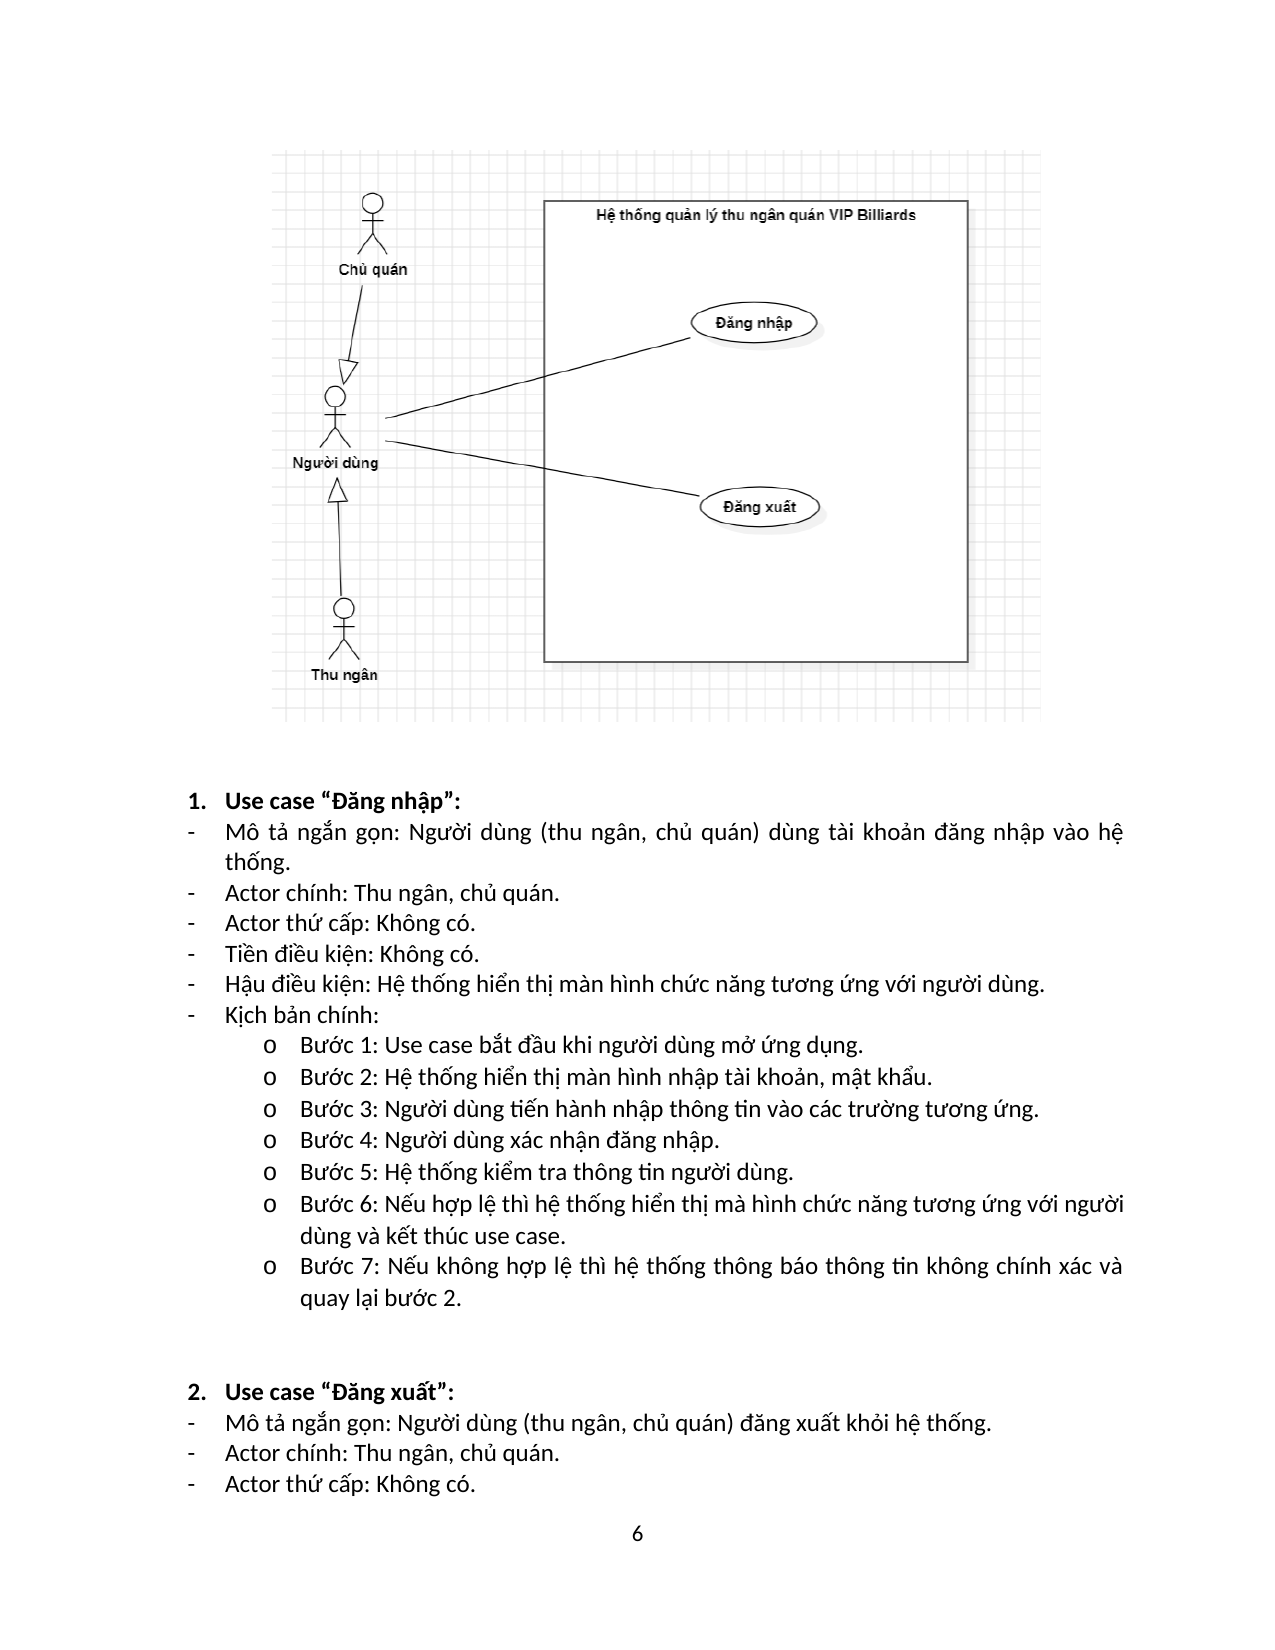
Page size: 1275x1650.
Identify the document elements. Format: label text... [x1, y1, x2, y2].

list Actor chính: Thu ngân, chủ quán. [187, 1438, 1125, 1468]
list Use case “Đăng xuất”: [187, 1377, 1125, 1407]
list Actor chính: Thu ngân, chủ quán. [187, 877, 1125, 907]
list Bước 6: Nếu hợp lệ thì hệ thống hiển thị mà hình chức năng tương ứng với người dùng và kết thúc use case. [262, 1188, 1125, 1250]
list Bước 7: Nếu không hợp lệ thì hệ thống thông báo thông tin không chính xác và quay lại bước 2. [262, 1250, 1125, 1313]
list Bước 2: Hệ thống hiển thị màn hình nhập tài khoản, mật khẩu. [262, 1061, 1125, 1093]
list Mô tả ngắn gọn: Người dùng (thu ngân, chủ quán) dùng tài khoản đăng nhập vào hệ thống. [187, 816, 1125, 877]
list Tiền điều kiện: Không có. [187, 938, 1125, 968]
list Actor thứ cấp: Không có. [187, 1468, 1125, 1499]
list Hậu điều kiện: Hệ thống hiển thị màn hình chức năng tương ứng với người dùng. [187, 968, 1125, 999]
list Bước 5: Hệ thống kiểm tra thông tin người dùng. [262, 1156, 1125, 1188]
list Use case “Đăng nhập”: [187, 785, 1125, 816]
list Actor thứ cấp: Không có. [187, 907, 1125, 938]
picture [271, 150, 1041, 722]
list Bước 3: Người dùng tiến hành nhập thông tin vào các trường tương ứng. [262, 1093, 1125, 1124]
list Mô tả ngắn gọn: Người dùng (thu ngân, chủ quán) đăng xuất khỏi hệ thống. [187, 1407, 1125, 1438]
list Bước 1: Use case bắt đầu khi người dùng mở ứng dụng. [262, 1029, 1125, 1061]
list Kịch bản chính: [187, 999, 1125, 1029]
list Bước 4: Người dùng xác nhận đăng nhập. [262, 1124, 1125, 1156]
